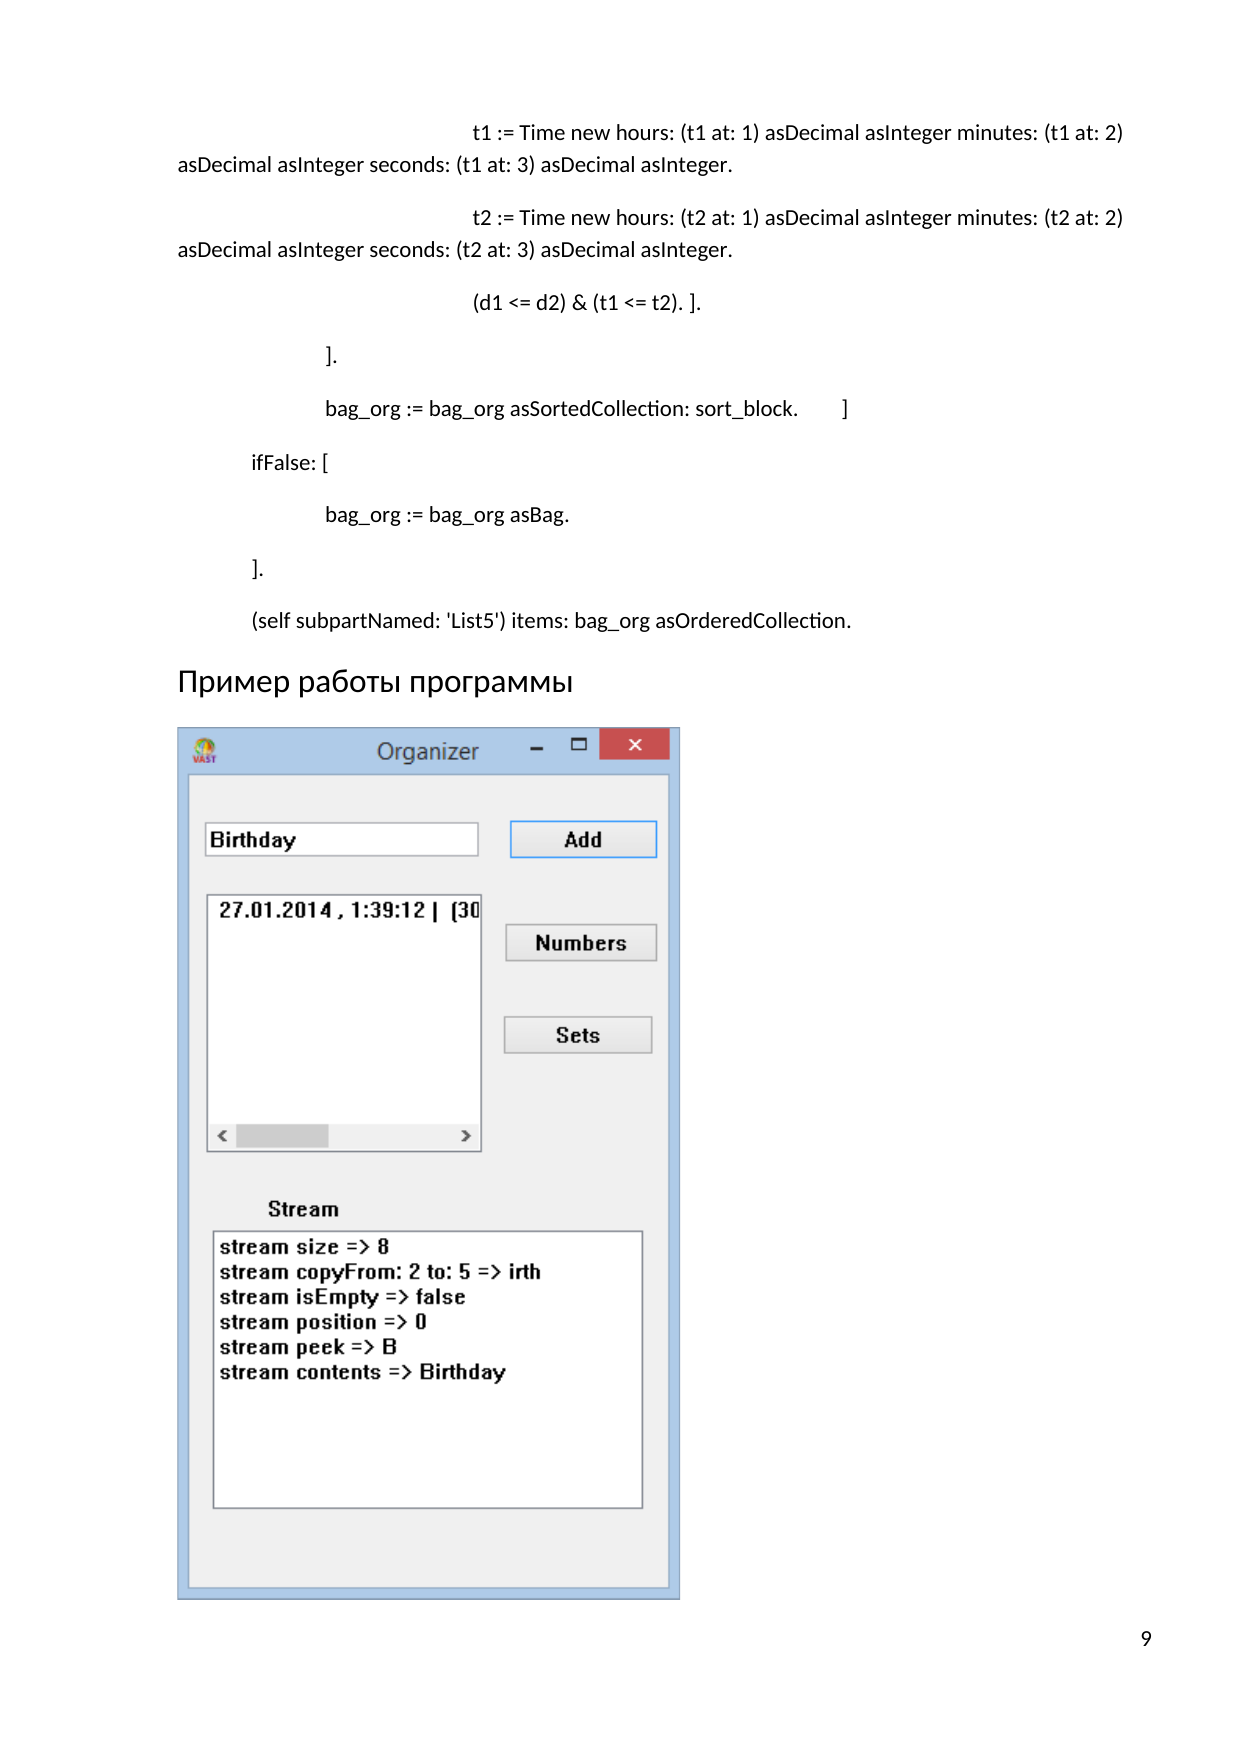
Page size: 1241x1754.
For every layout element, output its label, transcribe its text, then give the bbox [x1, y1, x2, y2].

text (self subpartNamed: 'List5') items: bag_org asOrderedCollection. [177, 607, 1152, 635]
text ]. [177, 554, 1152, 582]
text ifFalse: [ [177, 448, 1152, 476]
picture [177, 727, 681, 1600]
text t1 := Time new hours: (t1 at: 1) asDecimal asInteger minutes: (t1 at: 2) asDecimal asInteger seconds: (t1 at: 3) asDecimal asInteger. [177, 118, 1152, 178]
text bag_org := bag_org asSortedCollection: sort_block. ] [177, 394, 1152, 423]
text Пример работы программы [177, 660, 1152, 700]
text bag_org := bag_org asBag. [177, 501, 1152, 529]
text (d1 <= d2) & (t1 <= t2). ]. [177, 288, 1152, 317]
text t2 := Time new hours: (t2 at: 1) asDecimal asInteger minutes: (t2 at: 2) asDecimal asInteger seconds: (t2 at: 3) asDecimal asInteger. [177, 203, 1152, 263]
text ]. [177, 342, 1152, 369]
